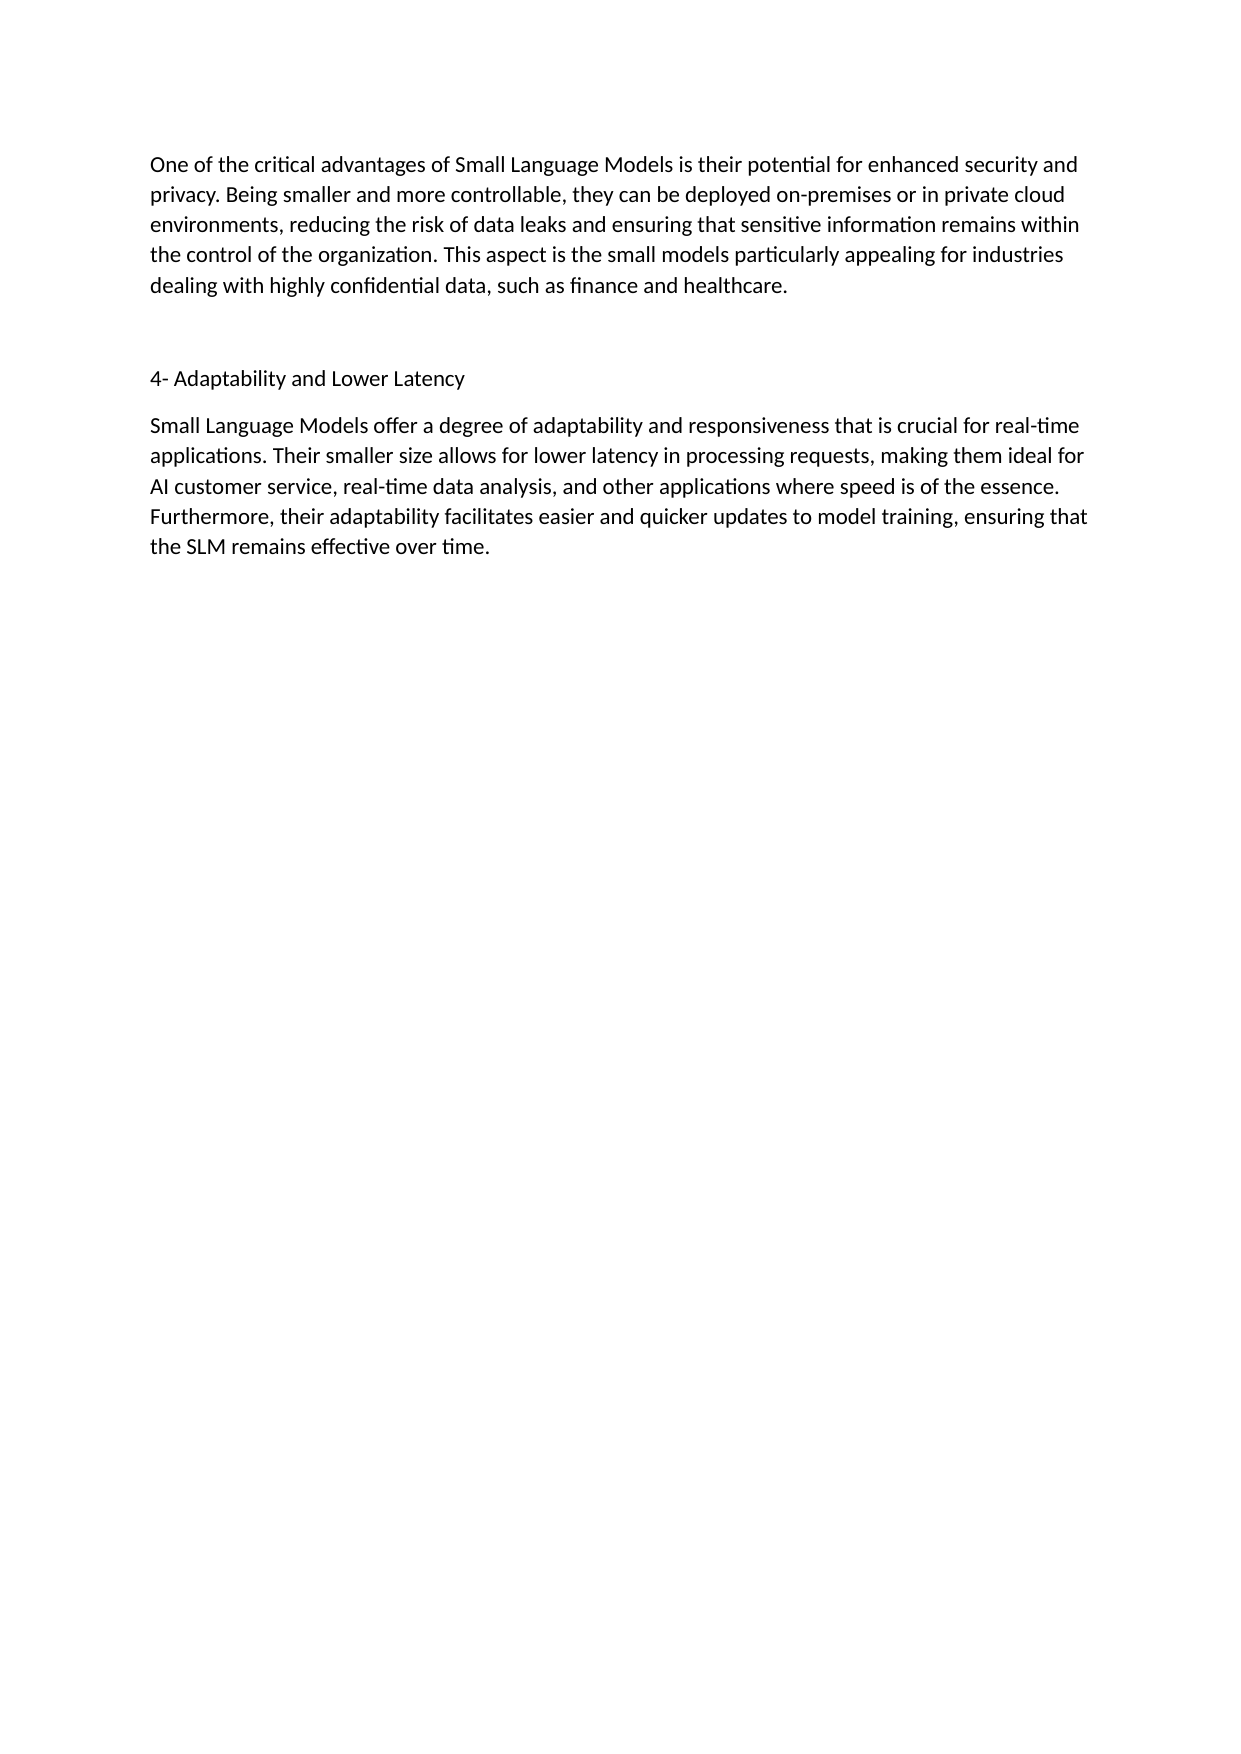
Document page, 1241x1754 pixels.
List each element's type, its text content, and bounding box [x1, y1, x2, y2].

text 4- Adaptability and Lower Latency [150, 364, 1090, 393]
text Small Language Models offer a degree of adaptability and responsiveness that is crucial for real-time applications. Their smaller size allows for lower latency in processing requests, making them ideal for AI customer service, real-time data analysis, and other applications where speed is of the essence. Furthermore, their adaptability facilitates easier and quicker updates to model training, ensuring that the SLM remains effective over time. [150, 411, 1090, 560]
text One of the critical advantages of Small Language Models is their potential for enhanced security and privacy. Being smaller and more controllable, they can be deployed on-premises or in private cloud environments, reducing the risk of data leaks and ensuring that sensitive information remains within the control of the organization. This aspect is the small models particularly appealing for industries dealing with highly confidential data, such as finance and healthcare. [150, 150, 1090, 299]
